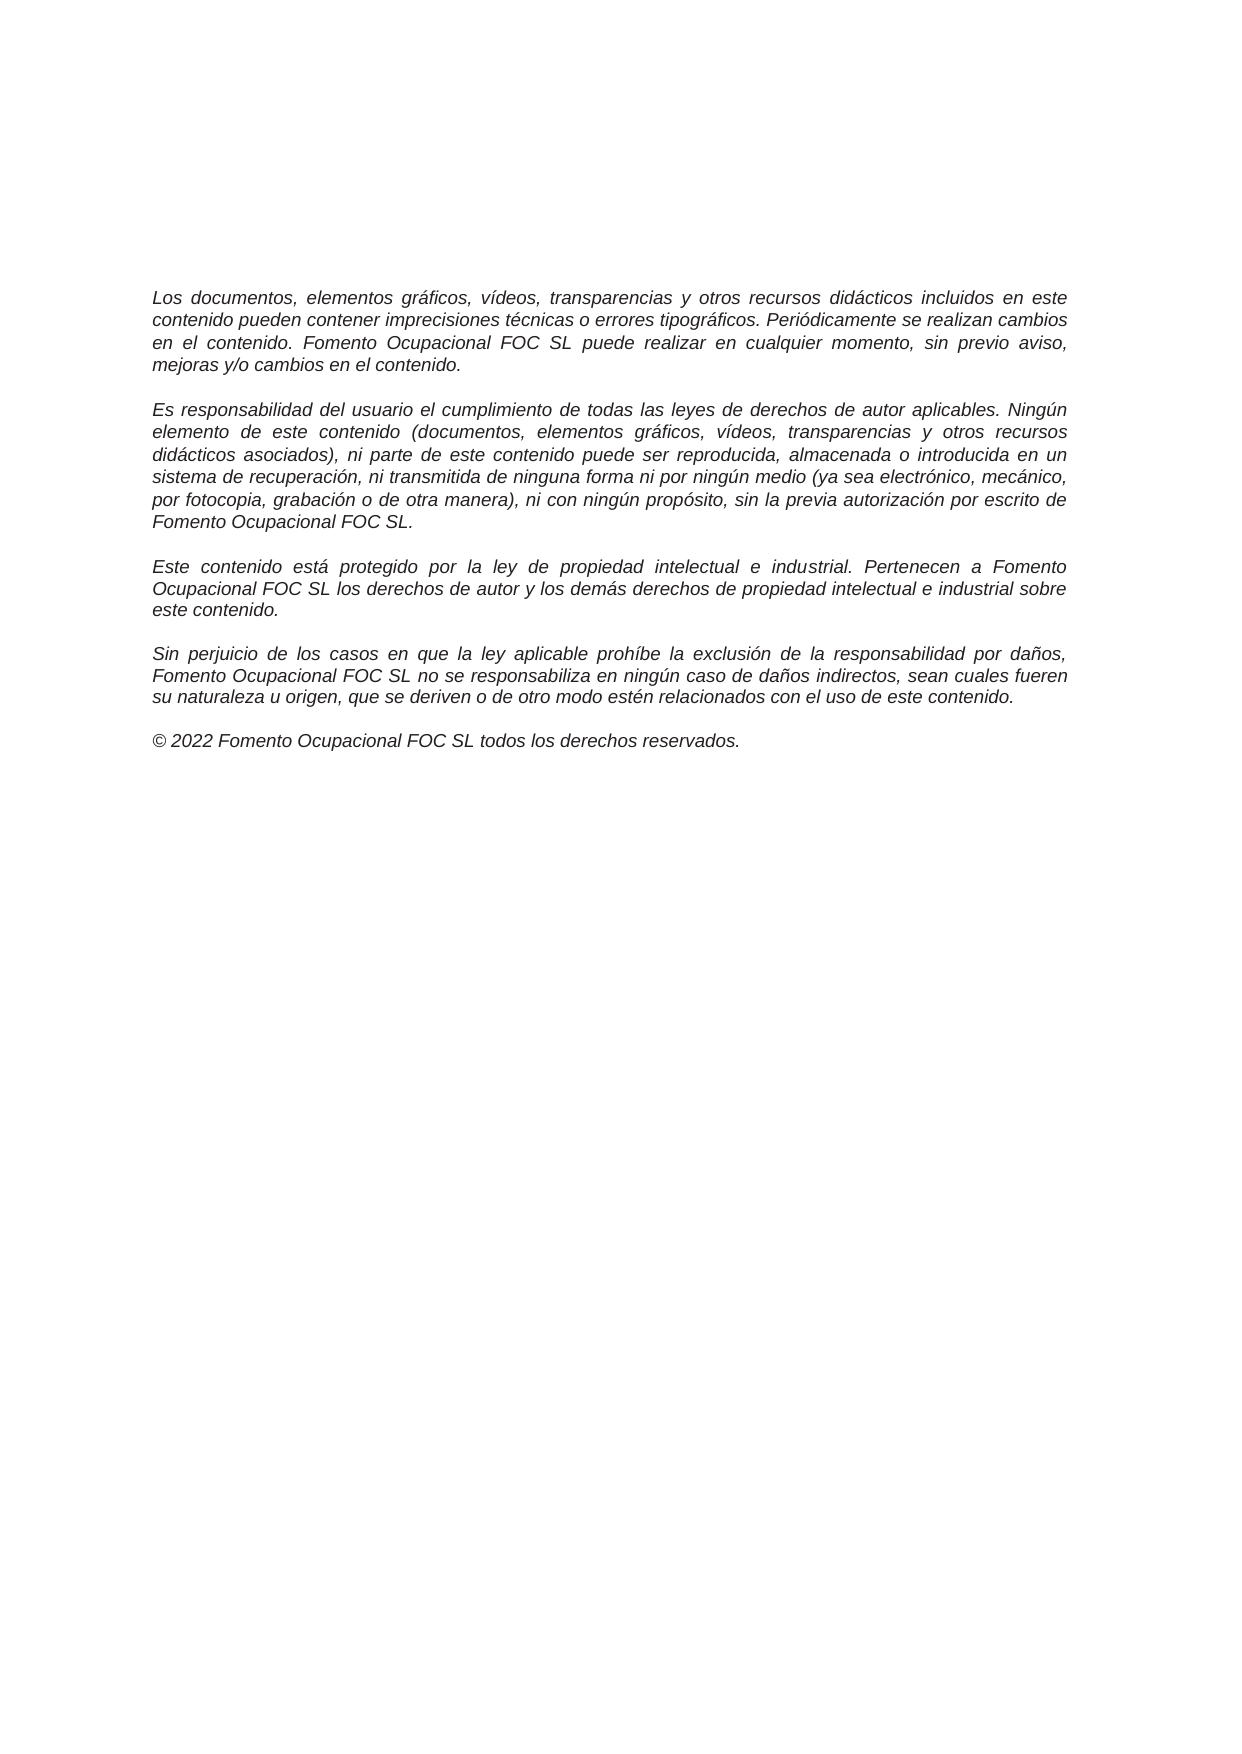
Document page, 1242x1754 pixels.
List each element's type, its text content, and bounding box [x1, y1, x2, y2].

text Sin perjuicio de los casos en que la ley aplicable prohíbe la exclusión de la responsabilidad por daños, Fomento Ocupacional FOC SL no se responsabiliza en ningún caso de daños indirectos, sean cuales fueren su naturaleza u origen, que se deriven o de otro modo estén relacionados con el uso de este contenido. [152, 643, 1069, 708]
text Este contenido está protegido por la ley de propiedad intelectual e industrial. Pertenecen a Fomento Ocupacional FOC SL los derechos de autor y los demás derechos de propiedad intelectual e industrial sobre este contenido. [152, 556, 1069, 620]
text Los documentos, elementos gráficos, vídeos, transparencias y otros recursos didácticos incluidos en este contenido pueden contener imprecisiones técnicas o errores tipográficos. Periódicamente se realizan cambios en el contenido. Fomento Ocupacional FOC SL puede realizar en cualquier momento, sin previo aviso, mejoras y/o cambios en el contenido. [152, 287, 1070, 376]
text Es responsabilidad del usuario el cumplimiento de todas las leyes de derechos de autor aplicables. Ningún elemento de este contenido (documentos, elementos gráficos, vídeos, transparencias y otros recursos didácticos asociados), ni parte de este contenido puede ser reproducida, almacenada o introducida en un sistema de recuperación, ni transmitida de ninguna forma ni por ningún medio (ya sea electrónico, mecánico, por fotocopia, grabación o de otra manera), ni con ningún propósito, sin la previa autorización por escrito de Fomento Ocupacional FOC SL. [152, 399, 1070, 532]
text © 2022 Fomento Ocupacional FOC SL todos los derechos reservados. [152, 730, 1069, 752]
